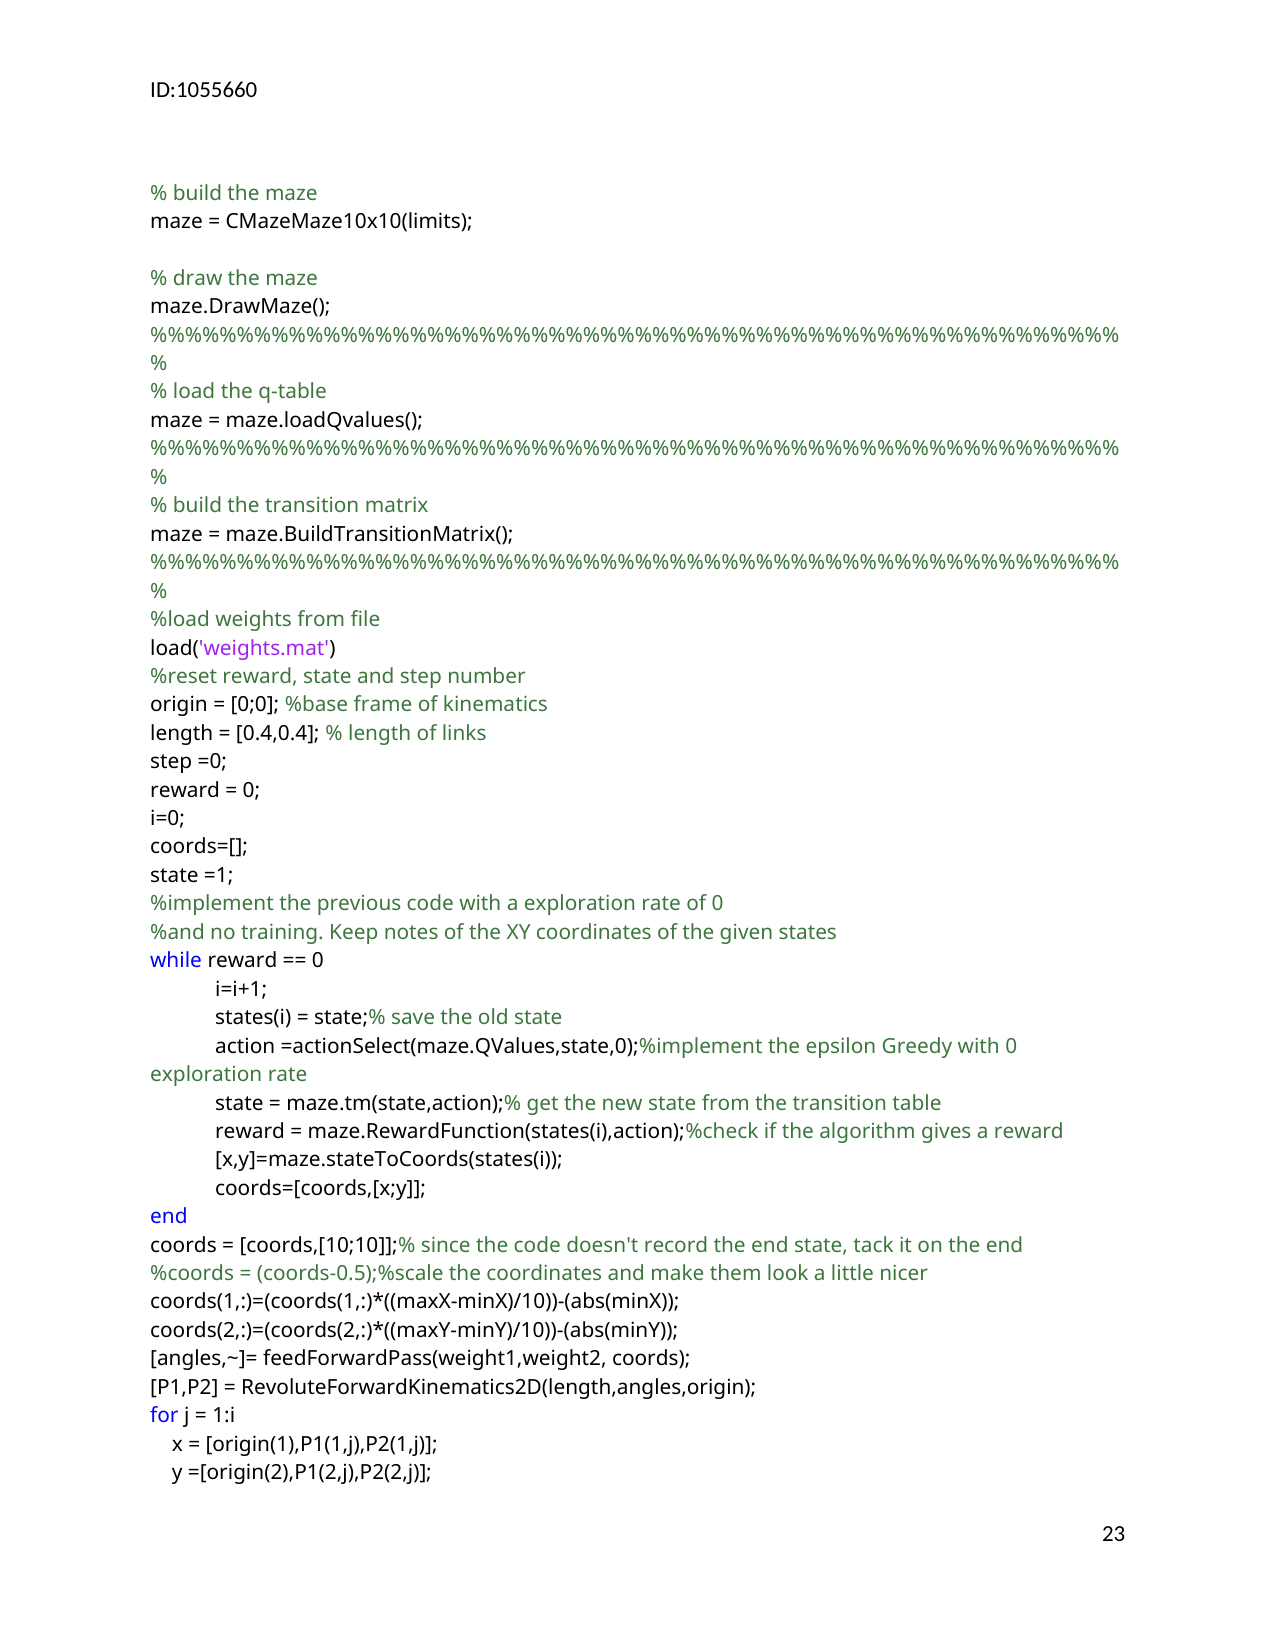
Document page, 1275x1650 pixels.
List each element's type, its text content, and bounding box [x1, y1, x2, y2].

text state =1; [150, 860, 1125, 888]
text reward = 0; [150, 775, 1125, 803]
text [x,y]=maze.stateToCoords(states(i)); [150, 1144, 1125, 1173]
text %%%%%%%%%%%%%%%%%%%%%%%%%%%%%%%%%%%%%%%%%%%%%%%%%%%%%%%%% [150, 320, 1125, 377]
text end [150, 1201, 1125, 1230]
text load('weights.mat') [150, 633, 1125, 661]
text state = maze.tm(state,action);% get the new state from the transition table [150, 1088, 1125, 1116]
text %load weights from file [150, 604, 1125, 633]
text x = [origin(1),P1(1,j),P2(1,j)]; [150, 1429, 1125, 1457]
text y =[origin(2),P1(2,j),P2(2,j)]; [150, 1457, 1125, 1486]
text %%%%%%%%%%%%%%%%%%%%%%%%%%%%%%%%%%%%%%%%%%%%%%%%%%%%%%%%% [150, 547, 1125, 604]
text coords(1,:)=(coords(1,:)*((maxX-minX)/10))-(abs(minX)); [150, 1287, 1125, 1315]
text states(i) = state;% save the old state [150, 1002, 1125, 1031]
text length = [0.4,0.4]; % length of links [150, 718, 1125, 746]
text for j = 1:i [150, 1400, 1125, 1429]
text %reset reward, state and step number [150, 661, 1125, 689]
text %%%%%%%%%%%%%%%%%%%%%%%%%%%%%%%%%%%%%%%%%%%%%%%%%%%%%%%%% [150, 433, 1125, 490]
text i=i+1; [150, 974, 1125, 1002]
text i=0; [150, 803, 1125, 832]
text coords = [coords,[10;10]];% since the code doesn't record the end state, tack it on the end [150, 1230, 1125, 1258]
text origin = [0;0]; %base frame of kinematics [150, 689, 1125, 718]
text %coords = (coords-0.5);%scale the coordinates and make them look a little nicer [150, 1258, 1125, 1287]
text [angles,~]= feedForwardPass(weight1,weight2, coords); [150, 1343, 1125, 1372]
text %and no training. Keep notes of the XY coordinates of the given states [150, 917, 1125, 945]
text % build the transition matrix [150, 490, 1125, 519]
text step =0; [150, 746, 1125, 775]
text maze = CMazeMaze10x10(limits); [150, 206, 1125, 235]
text while reward == 0 [150, 945, 1125, 974]
text reward = maze.RewardFunction(states(i),action);%check if the algorithm gives a reward [150, 1116, 1125, 1144]
text % load the q-table [150, 377, 1125, 405]
text coords=[]; [150, 832, 1125, 860]
text action =actionSelect(maze.QValues,state,0);%implement the epsilon Greedy with 0 exploration rate [150, 1031, 1125, 1088]
text maze = maze.loadQvalues(); [150, 405, 1125, 433]
text maze = maze.BuildTransitionMatrix(); [150, 519, 1125, 547]
text coords(2,:)=(coords(2,:)*((maxY-minY)/10))-(abs(minY)); [150, 1315, 1125, 1343]
text % draw the maze [150, 263, 1125, 291]
text % build the maze [150, 178, 1125, 206]
text %implement the previous code with a exploration rate of 0 [150, 888, 1125, 917]
text maze.DrawMaze(); [150, 291, 1125, 320]
text [P1,P2] = RevoluteForwardKinematics2D(length,angles,origin); [150, 1372, 1125, 1400]
text coords=[coords,[x;y]]; [150, 1173, 1125, 1201]
